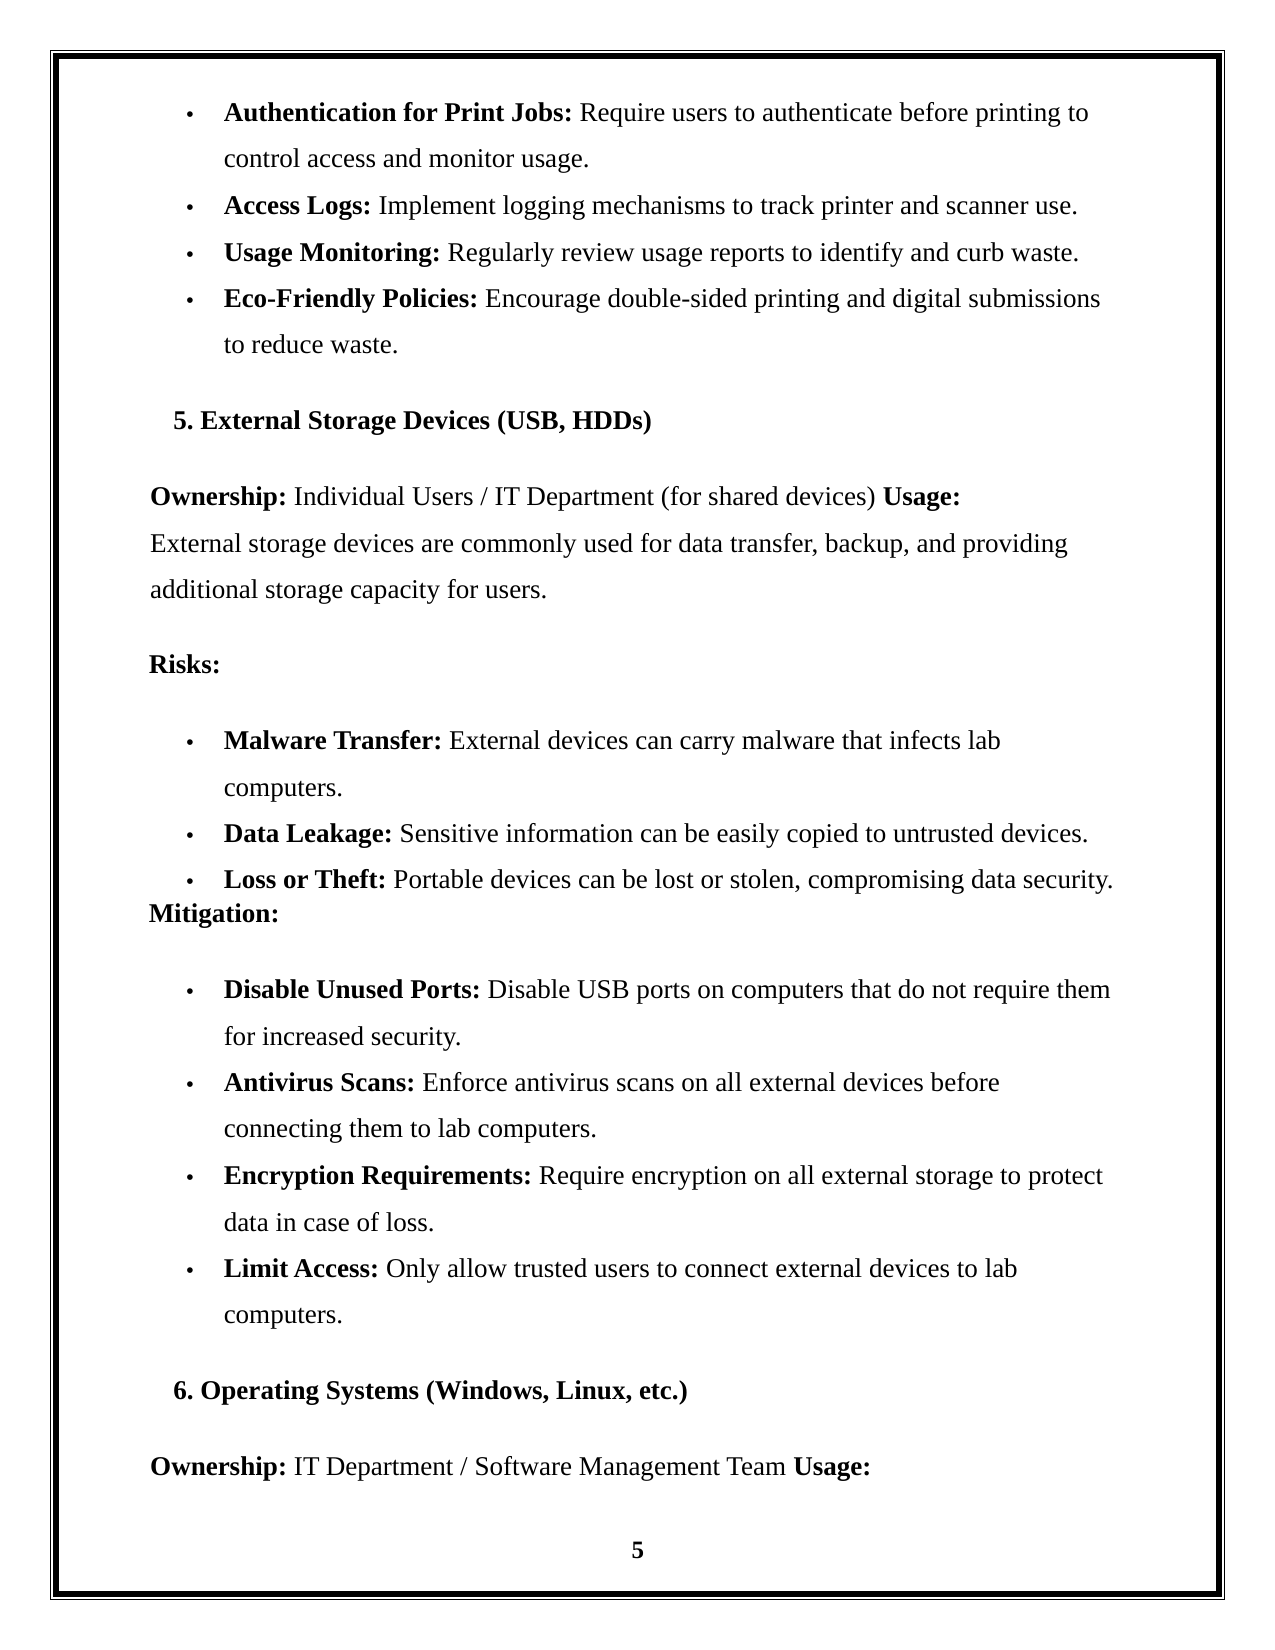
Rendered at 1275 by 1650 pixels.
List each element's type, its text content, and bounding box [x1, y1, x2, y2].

list Encryption Requirements: Require encryption on all external storage to protect data in case of loss. [186, 1159, 1125, 1237]
text External storage devices are commonly used for data transfer, backup, and providing additional storage capacity for users. [150, 527, 1125, 604]
list Eco-Friendly Policies: Encourage double-sided printing and digital submissions to reduce waste. [186, 282, 1125, 360]
text Mitigation: [148, 897, 1154, 929]
list Loss or Theft: Portable devices can be lost or stolen, compromising data security. [186, 864, 1125, 895]
list Malware Transfer: External devices can carry malware that infects lab computers. [186, 724, 1125, 802]
text 5. External Storage Devices (USB, HDDs) [173, 404, 1154, 435]
list Access Logs: Implement logging mechanisms to track printer and scanner use. [186, 189, 1125, 220]
list Limit Access: Only allow trusted users to connect external devices to lab computers. [186, 1252, 1125, 1330]
list Authentication for Print Jobs: Require users to authenticate before printing to control access and monitor usage. [186, 96, 1125, 174]
text Ownership: IT Department / Software Management Team Usage: [150, 1450, 874, 1481]
list Antivirus Scans: Enforce antivirus scans on all external devices before connecting them to lab computers. [186, 1066, 1125, 1144]
list Data Leakage: Sensitive information can be easily copied to untrusted devices. [186, 817, 1125, 848]
list Disable Unused Ports: Disable USB ports on computers that do not require them for increased security. [186, 973, 1125, 1051]
text Risks: [148, 648, 1154, 680]
list Usage Monitoring: Regularly review usage reports to identify and curb waste. [186, 236, 1125, 267]
text 6. Operating Systems (Windows, Linux, etc.) [173, 1374, 1154, 1405]
text Ownership: Individual Users / IT Department (for shared devices) Usage: [150, 480, 961, 511]
